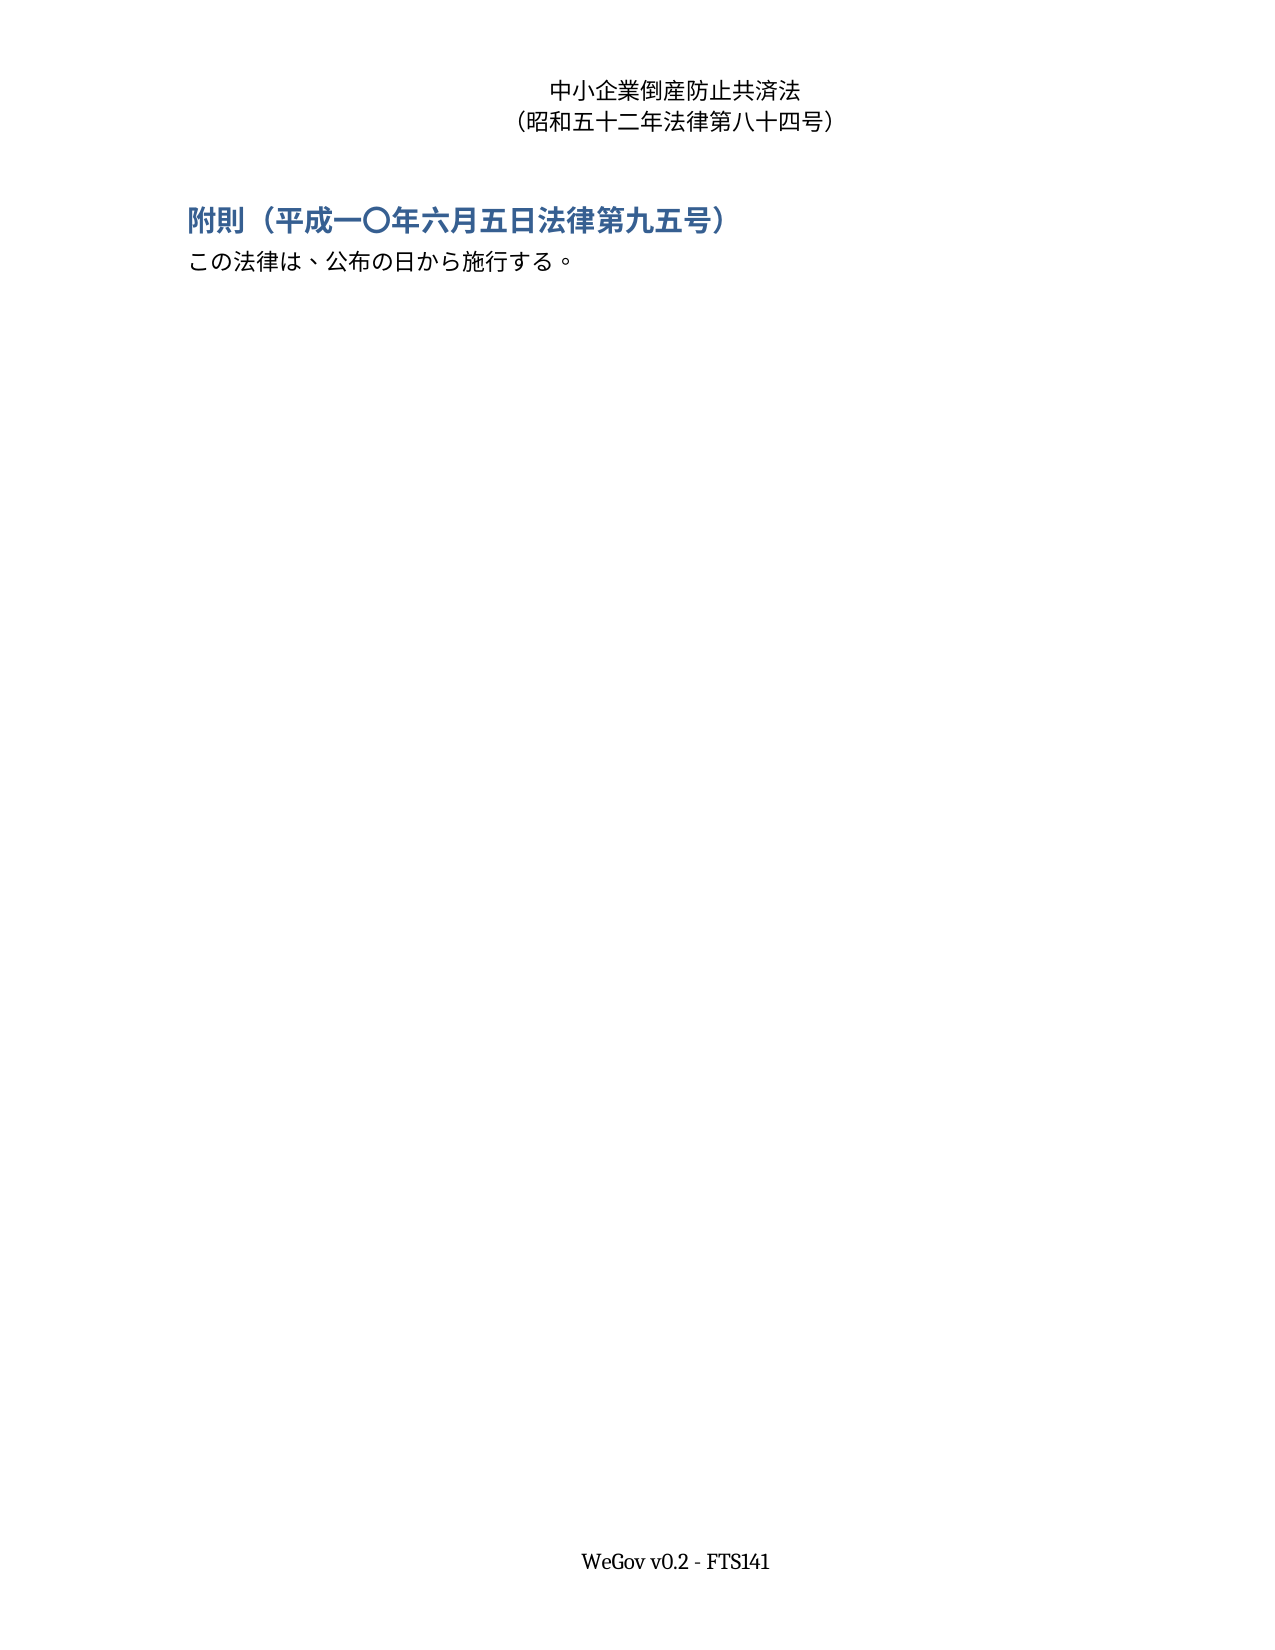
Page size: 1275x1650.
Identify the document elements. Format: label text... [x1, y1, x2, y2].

text この法律は、公布の日から施行する。 [187, 246, 1087, 277]
subtitle 附則（平成一〇年六月五日法律第九五号） [187, 200, 1087, 240]
